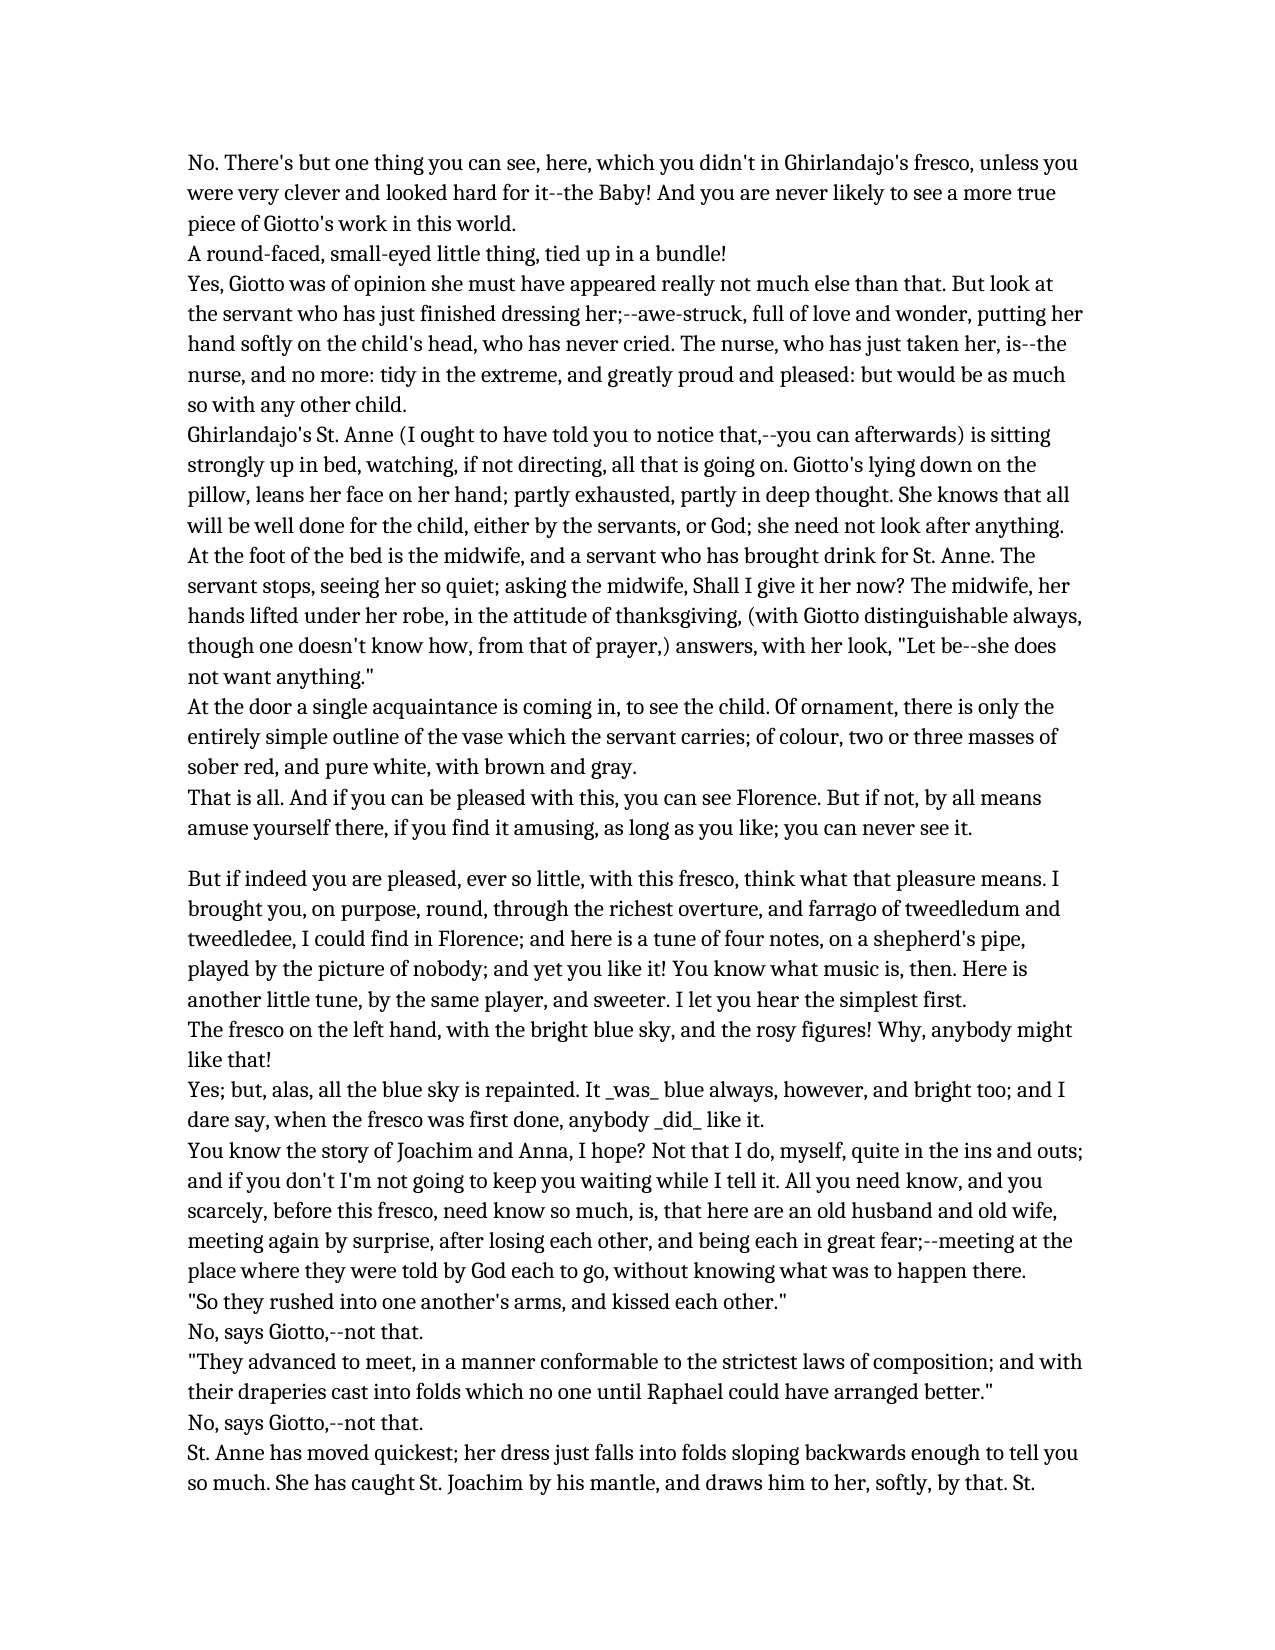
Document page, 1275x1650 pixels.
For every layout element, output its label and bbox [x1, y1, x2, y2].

text [187, 866, 1087, 1496]
text [187, 150, 1087, 841]
